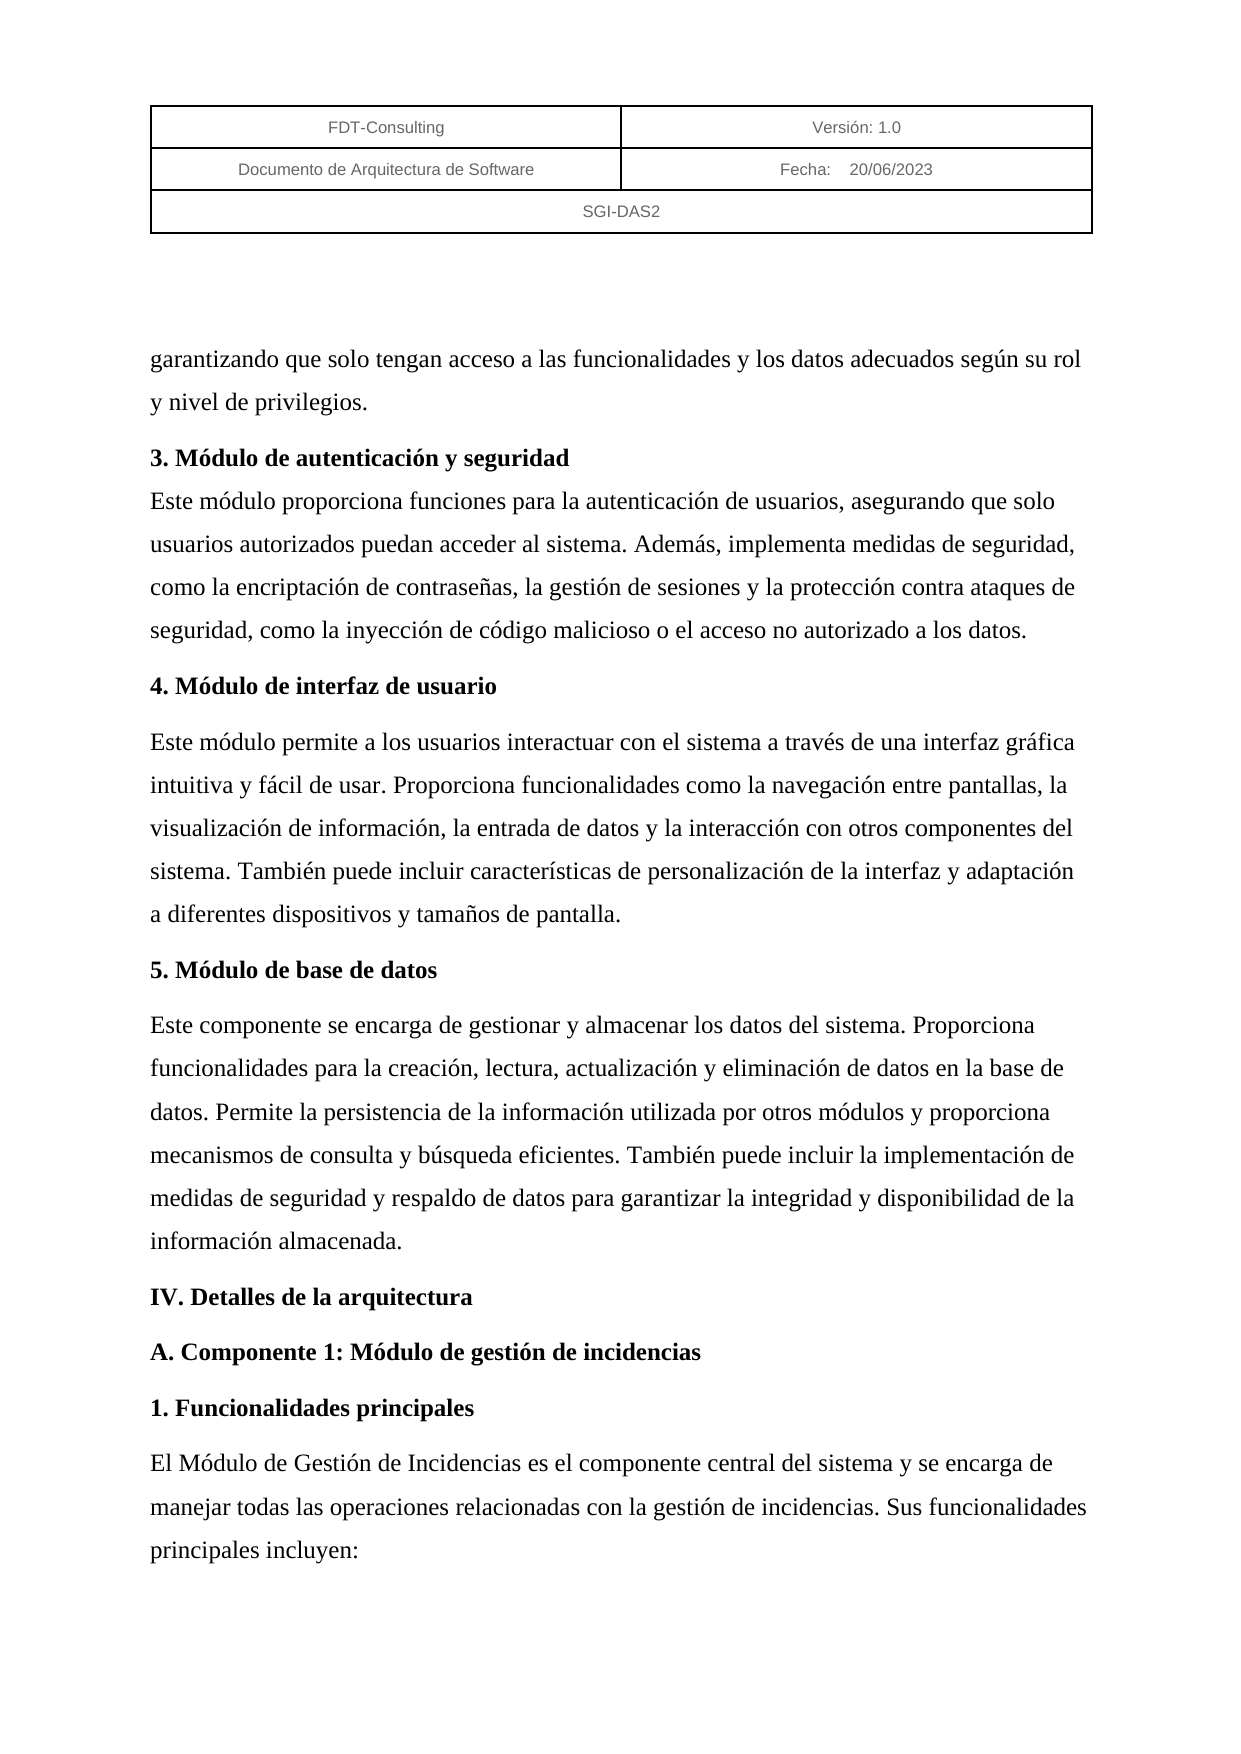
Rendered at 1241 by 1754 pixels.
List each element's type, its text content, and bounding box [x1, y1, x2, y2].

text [150, 344, 1090, 416]
text 4. Módulo de interfaz de usuario [150, 671, 1090, 700]
text Este módulo permite a los usuarios interactuar con el sistema a través de una interfaz gráfica intuitiva y fácil de usar. Proporciona funcionalidades como la navegación entre pantallas, la visualización de información, la entrada de datos y la interacción con otros componentes del sistema. También puede incluir características de personalización de la interfaz y adaptación a diferentes dispositivos y tamaños de pantalla. [150, 727, 1090, 928]
text El Módulo de Gestión de Incidencias es el componente central del sistema y se encarga de manejar todas las operaciones relacionadas con la gestión de incidencias. Sus funcionalidades principales incluyen: [150, 1448, 1090, 1563]
text 1. Funcionalidades principales [150, 1393, 1090, 1422]
subtitle IV. Detalles de la arquitectura [150, 1282, 1090, 1310]
text Este componente se encarga de gestionar y almacenar los datos del sistema. Proporciona funcionalidades para la creación, lectura, actualización y eliminación de datos en la base de datos. Permite la persistencia de la información utilizada por otros módulos y proporciona mecanismos de consulta y búsqueda eficientes. También puede incluir la implementación de medidas de seguridad y respaldo de datos para garantizar la integridad y disponibilidad de la información almacenada. [150, 1010, 1090, 1255]
text A. Componente 1: Módulo de gestión de incidencias [150, 1337, 1090, 1366]
text 3. Módulo de autenticación y seguridad Este módulo proporciona funciones para la autenticación de usuarios, asegurando que solo usuarios autorizados puedan acceder al sistema. Además, implementa medidas de seguridad, como la encriptación de contraseñas, la gestión de sesiones y la protección contra ataques de seguridad, como la inyección de código malicioso o el acceso no autorizado a los datos. [150, 443, 1090, 644]
text 5. Módulo de base de datos [150, 955, 1090, 983]
